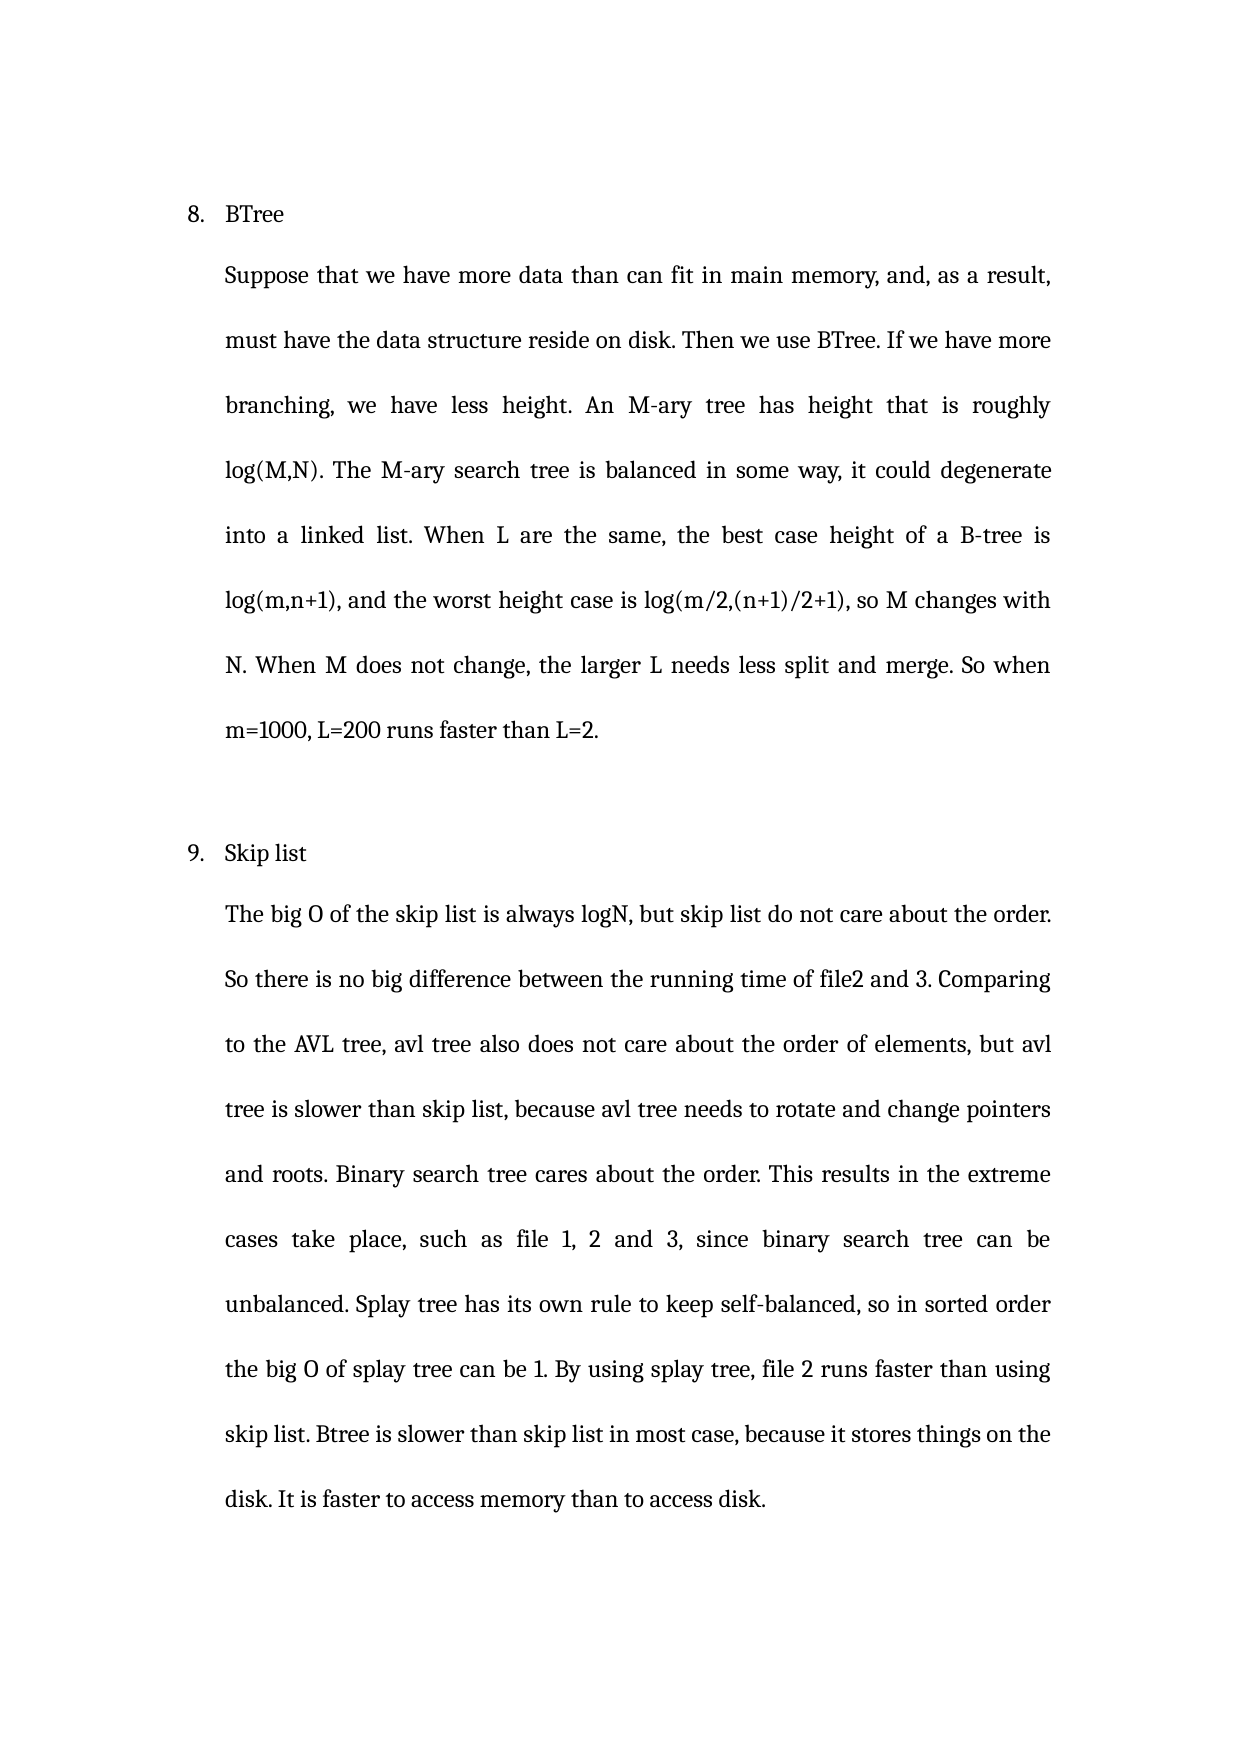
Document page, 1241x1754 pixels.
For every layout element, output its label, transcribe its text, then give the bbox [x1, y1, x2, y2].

list BTree [187, 198, 1053, 231]
list Skip list [187, 837, 1053, 869]
list The big O of the skip list is always logN, but skip list do not care about the order. So there is no big difference between the running time of file2 and 3. Comparing to the AVL tree, avl tree also does not care about the order of elements, but avl tree is slower than skip list, because avl tree needs to rotate and change pointers and roots. Binary search tree cares about the order. This results in the extreme cases take place, such as file 1, 2 and 3, since binary search tree can be unbalanced. Splay tree has its own rule to keep self-balanced, so in sorted order the big O of splay tree can be 1. By using splay tree, file 2 runs faster than using skip list. Btree is slower than skip list in most case, because it stores things on the disk. It is faster to access memory than to access disk. [225, 898, 1053, 1516]
list Suppose that we have more data than can fit in main memory, and, as a result, must have the data structure reside on disk. Then we use BTree. If we have more branching, we have less height. An M-ary tree has height that is roughly log(M,N). The M-ary search tree is balanced in some way, it could degenerate into a linked list. When L are the same, the best case height of a B-tree is log(m,n+1), and the worst height case is log(m/2,(n+1)/2+1), so M changes with N. When M does not change, the larger L needs less split and merge. So when m=1000, L=200 runs faster than L=2. [225, 259, 1053, 747]
